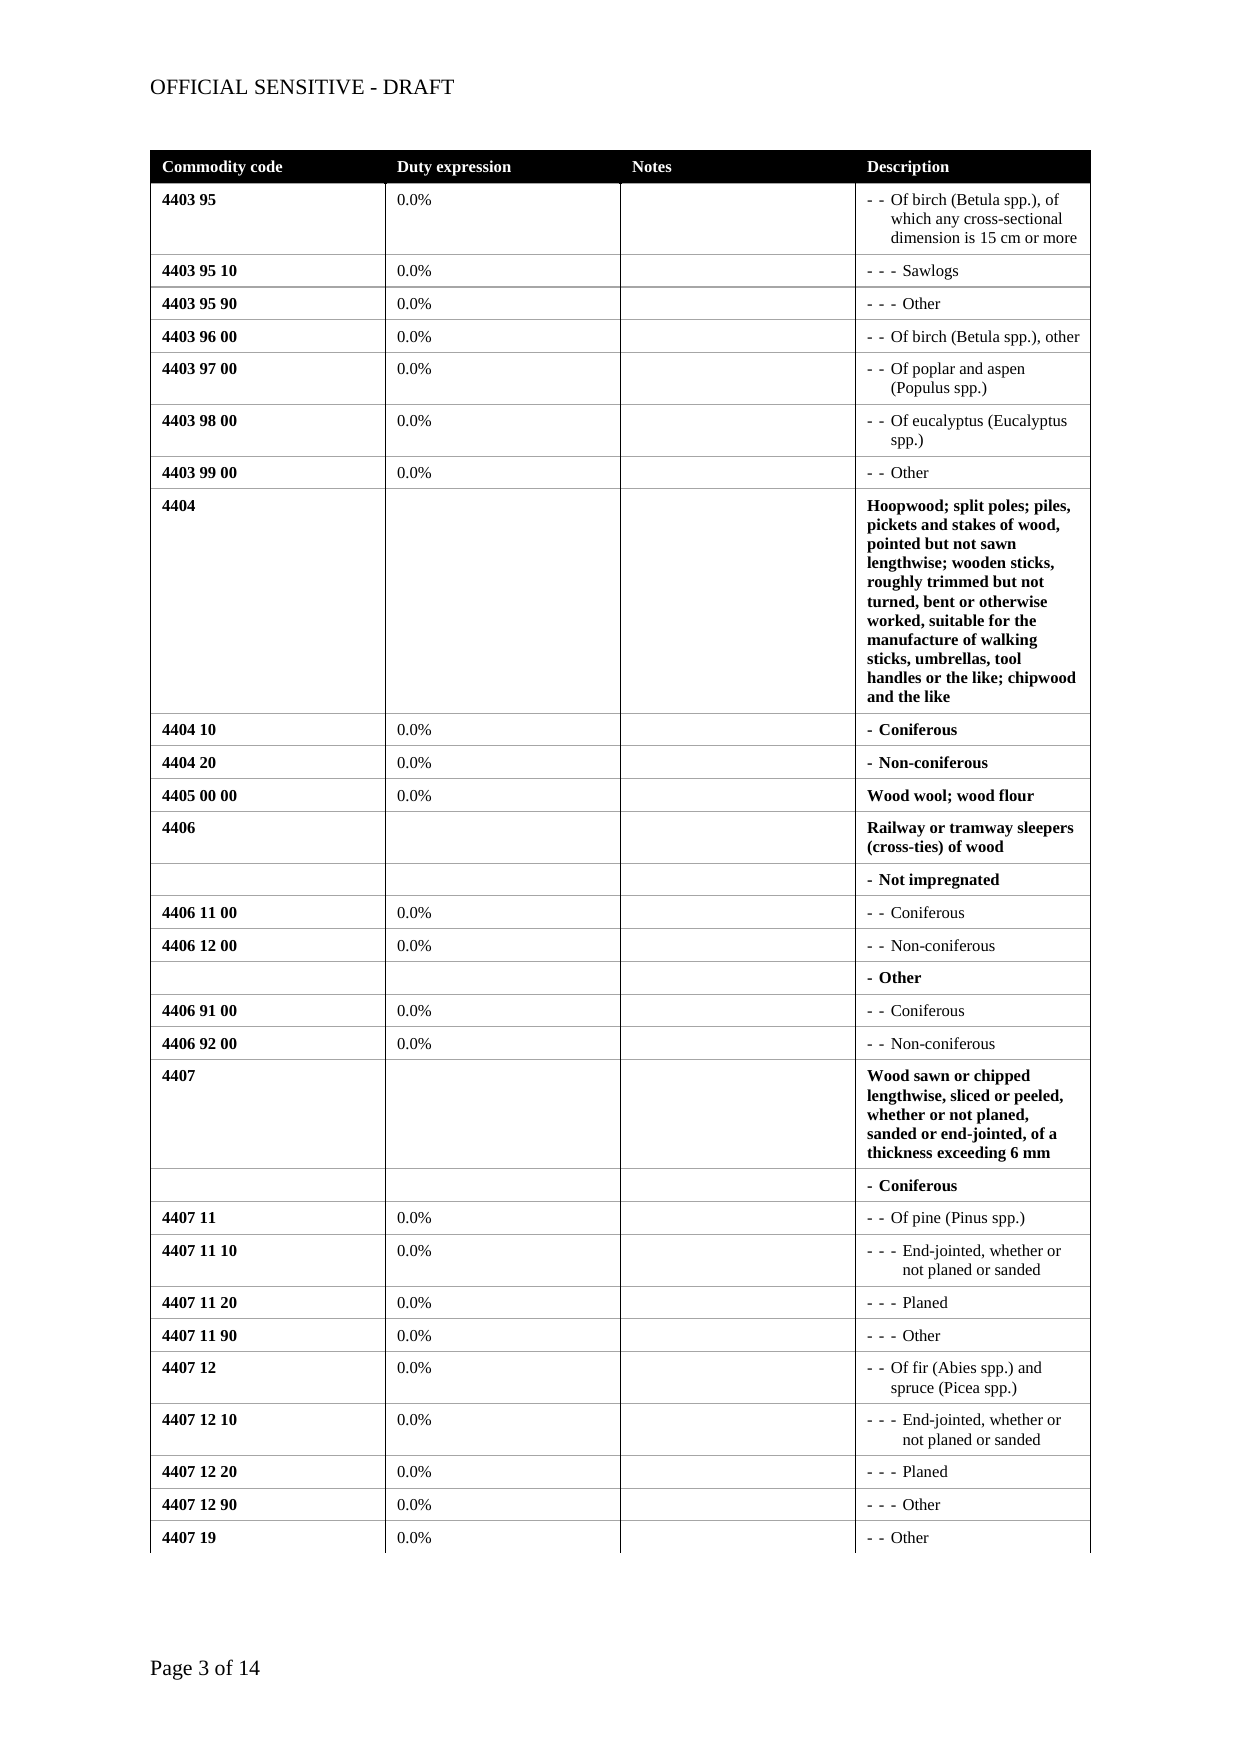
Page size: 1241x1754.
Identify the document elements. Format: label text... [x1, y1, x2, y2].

table_cell - Not impregnated [856, 864, 1090, 895]
table_cell 0.0% [386, 714, 620, 745]
table_cell 4406 12 00 [151, 929, 385, 961]
table_cell 4406 92 00 [151, 1027, 385, 1059]
table_cell 0.0% [386, 929, 620, 961]
table_cell [621, 962, 855, 993]
table_cell [621, 746, 855, 778]
table_cell 0.0% [386, 405, 620, 456]
table_cell [621, 1352, 855, 1403]
table_cell - - - Other [856, 1489, 1090, 1520]
table_cell [621, 457, 855, 488]
table_cell 0.0% [386, 1404, 620, 1455]
table_header Notes [622, 151, 856, 183]
table_cell [621, 1404, 855, 1455]
table_cell [621, 405, 855, 456]
table_cell Wood sawn or chipped lengthwise, sliced or peeled, whether or not planed, sanded or end-jointed, of a thickness exceeding 6 mm [856, 1060, 1090, 1168]
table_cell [856, 1404, 1090, 1455]
table_cell 4407 19 [151, 1521, 385, 1553]
table_cell - - Non-coniferous [856, 929, 1090, 961]
table_cell 4403 97 00 [151, 353, 385, 404]
table_cell 4405 00 00 [151, 779, 385, 811]
table_cell [621, 864, 855, 895]
table_cell - - Of pine (Pinus spp.) [856, 1202, 1090, 1234]
table_cell Railway or tramway sleepers (cross-ties) of wood [856, 812, 1090, 863]
table_cell 0.0% [386, 1202, 620, 1234]
table_cell 0.0% [386, 995, 620, 1026]
table_cell - Coniferous [856, 1169, 1090, 1201]
table_cell 0.0% [386, 184, 620, 254]
table_cell [621, 1521, 855, 1553]
table_cell 4403 98 00 [151, 405, 385, 456]
table_cell [151, 962, 385, 993]
table_cell Wood wool; wood flour [856, 779, 1090, 811]
table_cell 4403 95 90 [151, 288, 385, 319]
table_cell 0.0% [386, 1521, 620, 1553]
table_cell 0.0% [386, 1352, 620, 1403]
table_cell [621, 896, 855, 928]
table_cell 0.0% [386, 288, 620, 319]
table_cell 0.0% [386, 746, 620, 778]
table_cell [621, 1169, 855, 1201]
table_cell [621, 779, 855, 811]
table_cell - Coniferous [856, 714, 1090, 745]
table_cell - - Of eucalyptus (Eucalyptus spp.) [856, 405, 1090, 456]
table_cell [621, 929, 855, 961]
table_cell - Non-coniferous [856, 746, 1090, 778]
table_cell 0.0% [386, 1489, 620, 1520]
table_cell [386, 962, 620, 993]
table_cell [621, 489, 855, 713]
table_cell 4407 11 20 [151, 1287, 385, 1318]
table_cell [386, 1169, 620, 1201]
table_cell 4407 12 10 [151, 1404, 385, 1455]
table_cell - - - Other [856, 1319, 1090, 1351]
table_cell [621, 714, 855, 745]
table_cell [621, 995, 855, 1026]
table_cell [621, 184, 855, 254]
table_cell [621, 1235, 855, 1286]
table_cell [621, 1319, 855, 1351]
table_cell [621, 1202, 855, 1234]
table_cell Hoopwood; split poles; piles, pickets and stakes of wood, pointed but not sawn lengthwise; wooden sticks, roughly trimmed but not turned, bent or otherwise worked, suitable for the manufacture of walking sticks, umbrellas, tool handles or the like; chipwood and the like [856, 489, 1090, 713]
table_cell 0.0% [386, 320, 620, 352]
table_cell [386, 812, 620, 863]
table_cell 0.0% [386, 1287, 620, 1318]
table_cell [386, 864, 620, 895]
table_cell 4407 12 90 [151, 1489, 385, 1520]
table_cell [621, 1027, 855, 1059]
table_cell - - Non-coniferous [856, 1027, 1090, 1059]
table_cell [151, 1169, 385, 1201]
table_cell [386, 489, 620, 713]
table_cell 4403 99 00 [151, 457, 385, 488]
table_cell [621, 353, 855, 404]
table_cell - - Of fir (Abies spp.) and spruce (Picea spp.) [856, 1352, 1090, 1403]
table_cell [621, 1489, 855, 1520]
table_cell [386, 1060, 620, 1168]
table_cell 0.0% [386, 1027, 620, 1059]
table_cell 4404 [151, 489, 385, 713]
table_cell 4406 [151, 812, 385, 863]
table_cell 4403 95 [151, 184, 385, 254]
table_cell - - Of poplar and aspen (Populus spp.) [856, 353, 1090, 404]
table_cell 0.0% [386, 1456, 620, 1487]
table_cell 4407 11 90 [151, 1319, 385, 1351]
table_cell 0.0% [386, 255, 620, 286]
table_cell - - Coniferous [856, 896, 1090, 928]
table_cell - - Other [856, 1521, 1090, 1553]
table_cell - - - Other [856, 288, 1090, 319]
table_cell 4407 11 10 [151, 1235, 385, 1286]
table_cell - - - Planed [856, 1287, 1090, 1318]
table_cell 4406 11 00 [151, 896, 385, 928]
table_cell 0.0% [386, 457, 620, 488]
table_cell 4404 20 [151, 746, 385, 778]
table_cell [621, 288, 855, 319]
table_cell 0.0% [386, 896, 620, 928]
table_cell - Other [856, 962, 1090, 993]
table_header Commodity code [151, 151, 384, 183]
table_cell 4407 11 [151, 1202, 385, 1234]
table_cell - - Of birch (Betula spp.), other [856, 320, 1090, 352]
table_cell - - - End-jointed, whether or not planed or sanded [856, 1235, 1090, 1286]
table_header Duty expression [387, 151, 619, 183]
table_cell [621, 812, 855, 863]
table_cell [856, 184, 1090, 254]
table_cell 4407 12 20 [151, 1456, 385, 1487]
table_cell 4407 12 [151, 1352, 385, 1403]
table_cell - - - Sawlogs [856, 255, 1090, 286]
table_cell 0.0% [386, 353, 620, 404]
table_cell [621, 1456, 855, 1487]
table_cell 0.0% [386, 779, 620, 811]
table_cell 4404 10 [151, 714, 385, 745]
table_cell 0.0% [386, 1319, 620, 1351]
table_cell - - Other [856, 457, 1090, 488]
table_cell [151, 864, 385, 895]
table_cell 4403 96 00 [151, 320, 385, 352]
table_cell [621, 1060, 855, 1168]
table_cell 4407 [151, 1060, 385, 1168]
table_cell [621, 255, 855, 286]
table_cell [621, 320, 855, 352]
table_cell - - Coniferous [856, 995, 1090, 1026]
table_cell 0.0% [386, 1235, 620, 1286]
table_cell 4403 95 10 [151, 255, 385, 286]
table_header Description [856, 151, 1090, 183]
table_cell - - - Planed [856, 1456, 1090, 1487]
table_cell 4406 91 00 [151, 995, 385, 1026]
table_cell [621, 1287, 855, 1318]
